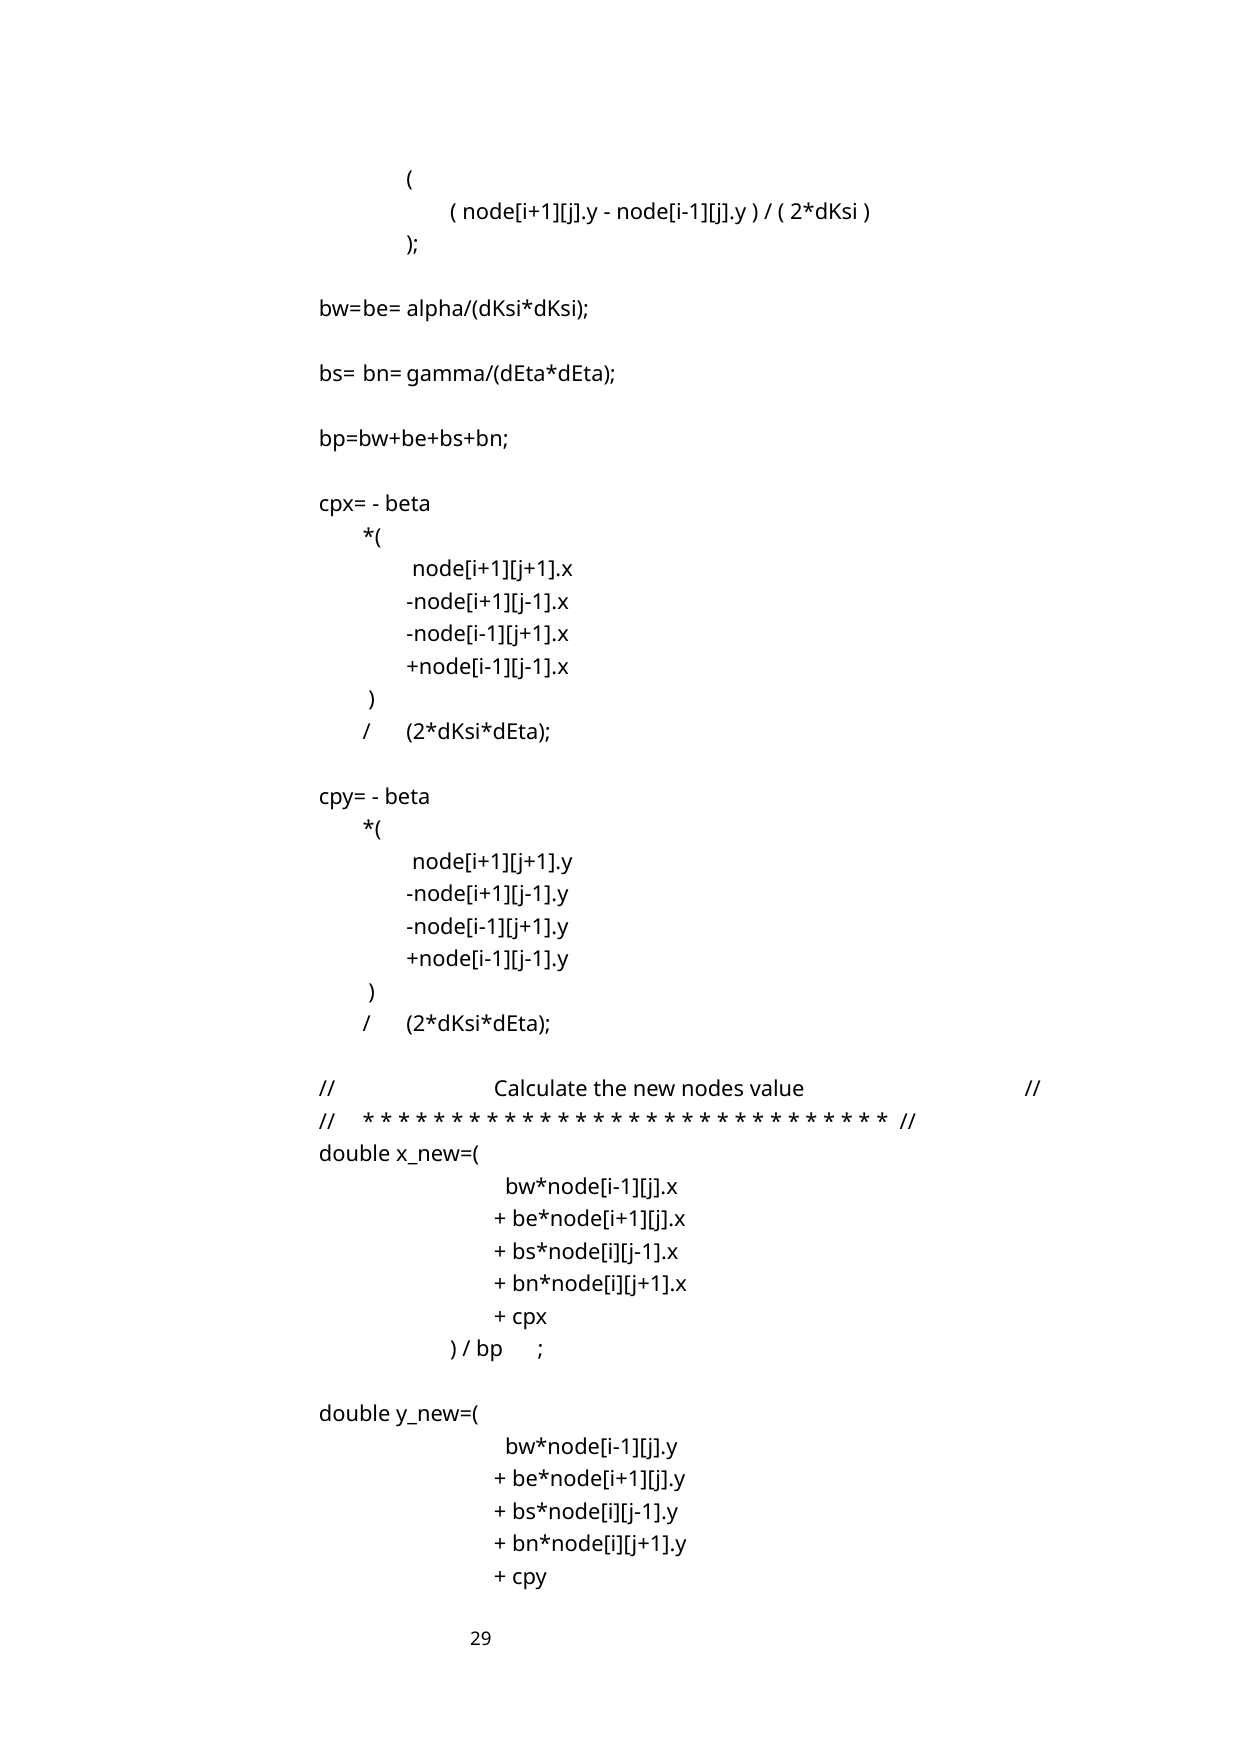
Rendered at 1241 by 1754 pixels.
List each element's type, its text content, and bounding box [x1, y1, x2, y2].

text ( [187, 162, 1053, 194]
text + bn*node[i][j+1].y [187, 1527, 1053, 1559]
text // Calculate the new nodes value // [187, 1072, 1053, 1104]
text *( [187, 812, 1053, 844]
text double x_new=( [187, 1137, 1053, 1169]
text bs= bn= gamma/(dEta*dEta); [187, 357, 1053, 389]
text bw= be= alpha/(dKsi*dKsi); [187, 292, 1053, 324]
text double y_new=( [187, 1397, 1053, 1429]
text +node[i-1][j-1].x [187, 649, 1053, 682]
text ) [187, 974, 1053, 1007]
text + bn*node[i][j+1].x [187, 1267, 1053, 1299]
text bw*node[i-1][j].x [187, 1169, 1053, 1202]
text / (2*dKsi*dEta); [187, 714, 1053, 747]
text node[i+1][j+1].y [187, 844, 1053, 877]
text -node[i-1][j+1].x [187, 617, 1053, 649]
text *( [187, 519, 1053, 552]
text + be*node[i+1][j].y [187, 1462, 1053, 1494]
text cpx= - beta [187, 487, 1053, 519]
text + cpy [187, 1559, 1053, 1592]
text + be*node[i+1][j].x [187, 1202, 1053, 1234]
text -node[i+1][j-1].y [187, 877, 1053, 909]
text ) / bp ; [187, 1332, 1053, 1364]
text // * * * * * * * * * * * * * * * * * * * * * * * * * * * * * * // [187, 1104, 1053, 1137]
text ) [187, 682, 1053, 714]
text node[i+1][j+1].x [187, 552, 1053, 584]
text / (2*dKsi*dEta); [187, 1007, 1053, 1039]
text cpy= - beta [187, 779, 1053, 812]
text bp=bw+be+bs+bn; [187, 422, 1053, 454]
text + bs*node[i][j-1].x [187, 1234, 1053, 1267]
text -node[i+1][j-1].x [187, 584, 1053, 617]
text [187, 194, 1053, 227]
text + bs*node[i][j-1].y [187, 1494, 1053, 1527]
text + cpx [187, 1299, 1053, 1332]
text ); [187, 227, 1053, 259]
text -node[i-1][j+1].y [187, 909, 1053, 942]
text +node[i-1][j-1].y [187, 942, 1053, 974]
text bw*node[i-1][j].y [187, 1429, 1053, 1462]
